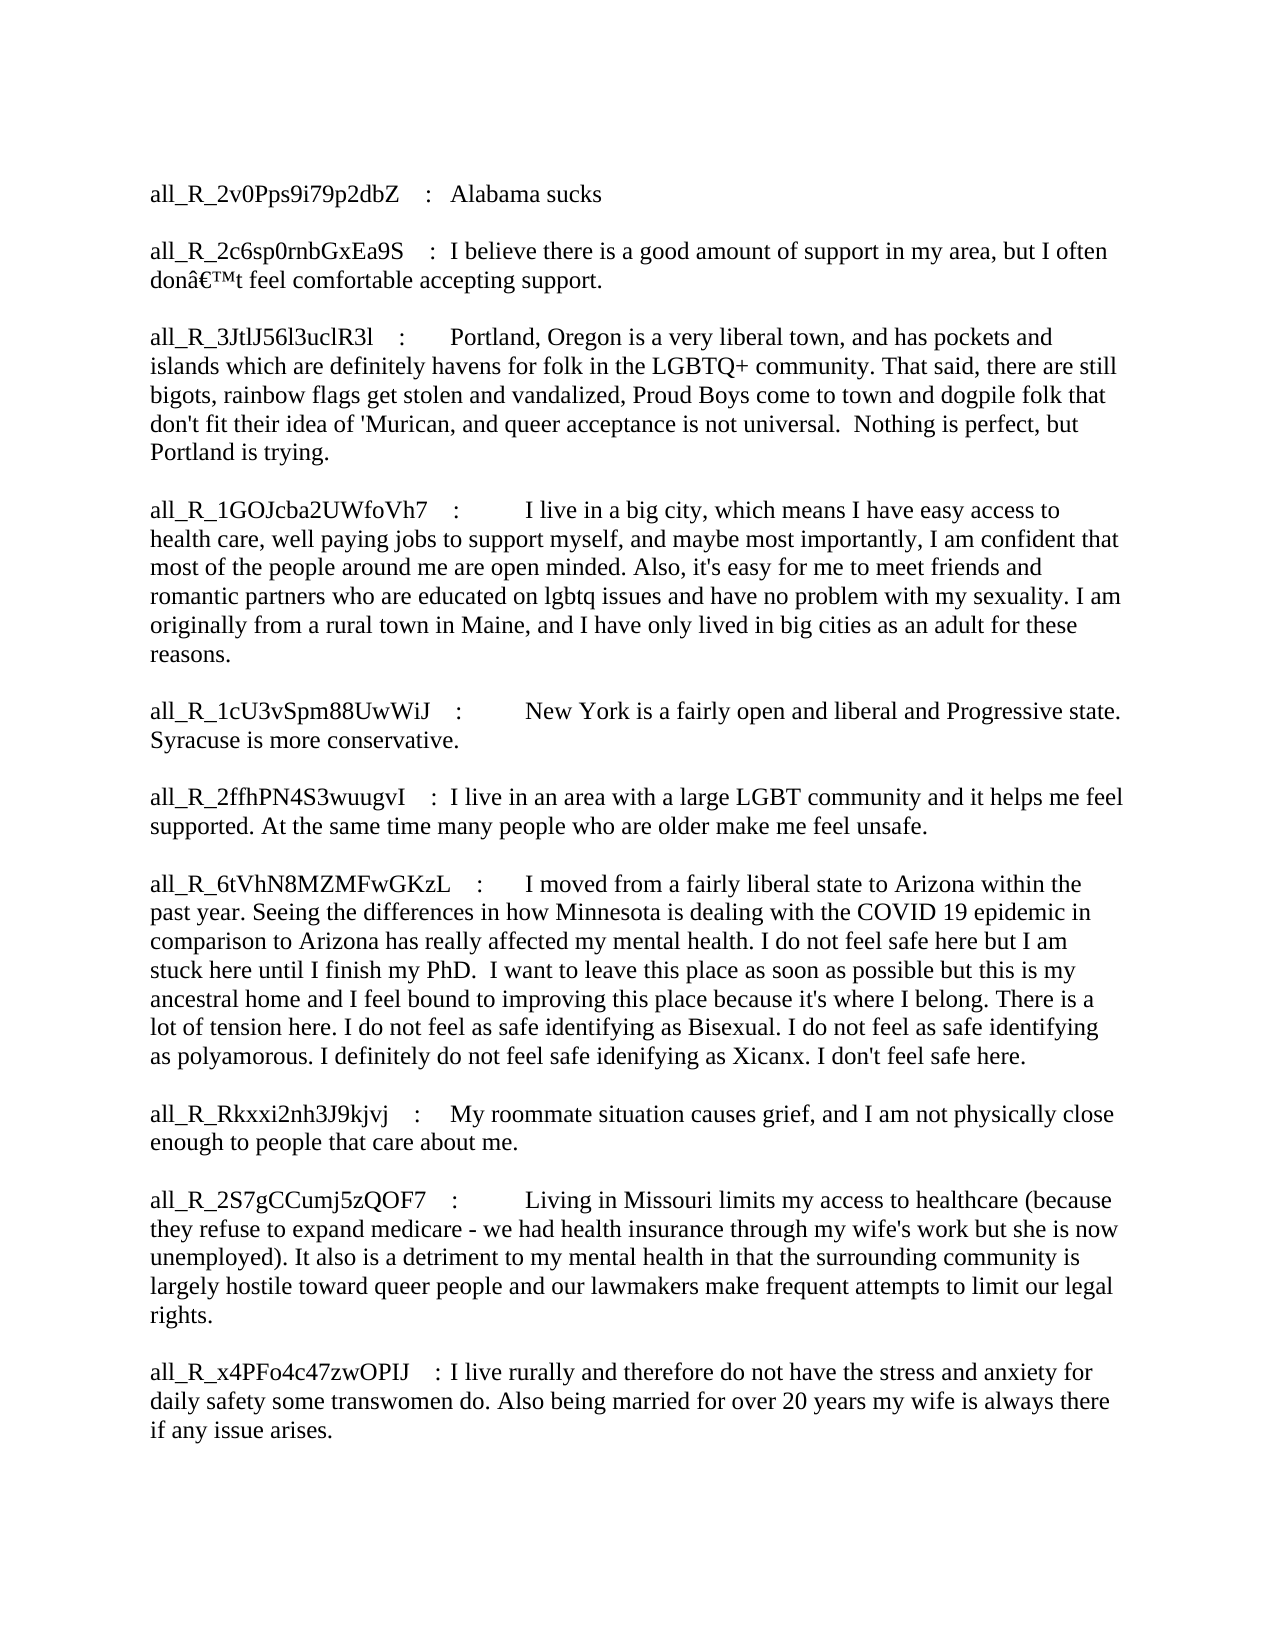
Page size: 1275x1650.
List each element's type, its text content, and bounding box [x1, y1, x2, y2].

text all_R_2v0Pps9i79p2dbZ : Alabama sucks [150, 179, 1125, 207]
text all_R_x4PFo4c47zwOPIJ : I live rurally and therefore do not have the stress and anxiety for daily safety some transwomen do. Also being married for over 20 years my wife is always there if any issue arises. [150, 1357, 1125, 1444]
text all_R_6tVhN8MZMFwGKzL : I moved from a fairly liberal state to Arizona within the past year. Seeing the differences in how Minnesota is dealing with the COVID 19 epidemic in comparison to Arizona has really affected my mental health. I do not feel safe here but I am stuck here until I finish my PhD. I want to leave this place as soon as possible but this is my ancestral home and I feel bound to improving this place because it's where I belong. There is a lot of tension here. I do not feel as safe identifying as Bisexual. I do not feel as safe identifying as polyamorous. I definitely do not feel safe idenifying as Xicanx. I don't feel safe here. [150, 869, 1125, 1070]
text all_R_1GOJcba2UWfoVh7 : I live in a big city, which means I have easy access to health care, well paying jobs to support myself, and maybe most importantly, I am confident that most of the people around me are open minded. Also, it's easy for me to meet friends and romantic partners who are educated on lgbtq issues and have no problem with my sexuality. I am originally from a rural town in Maine, and I have only lived in big cities as an adult for these reasons. [150, 495, 1125, 667]
text all_R_3JtlJ56l3uclR3l : Portland, Oregon is a very liberal town, and has pockets and islands which are definitely havens for folk in the LGBTQ+ community. That said, there are still bigots, rainbow flags get stolen and vandalized, Proud Boys come to town and dogpile folk that don't fit their idea of 'Murican, and queer acceptance is not universal. Nothing is perfect, but Portland is trying. [150, 322, 1125, 466]
text all_R_Rkxxi2nh3J9kjvj : My roommate situation causes grief, and I am not physically close enough to people that care about me. [150, 1099, 1125, 1156]
text all_R_1cU3vSpm88UwWiJ : New York is a fairly open and liberal and Progressive state. Syracuse is more conservative. [150, 696, 1125, 754]
text all_R_2S7gCCumj5zQOF7 : Living in Missouri limits my access to healthcare (because they refuse to expand medicare - we had health insurance through my wife's work but she is now unemployed). It also is a detriment to my mental health in that the surrounding community is largely hostile toward queer people and our lawmakers make frequent attempts to limit our legal rights. [150, 1185, 1125, 1329]
text all_R_2c6sp0rnbGxEa9S : I believe there is a good amount of support in my area, but I often donâ€™t feel comfortable accepting support. [150, 236, 1125, 294]
text all_R_2ffhPN4S3wuugvI : I live in an area with a large LGBT community and it helps me feel supported. At the same time many people who are older make me feel unsafe. [150, 782, 1125, 840]
